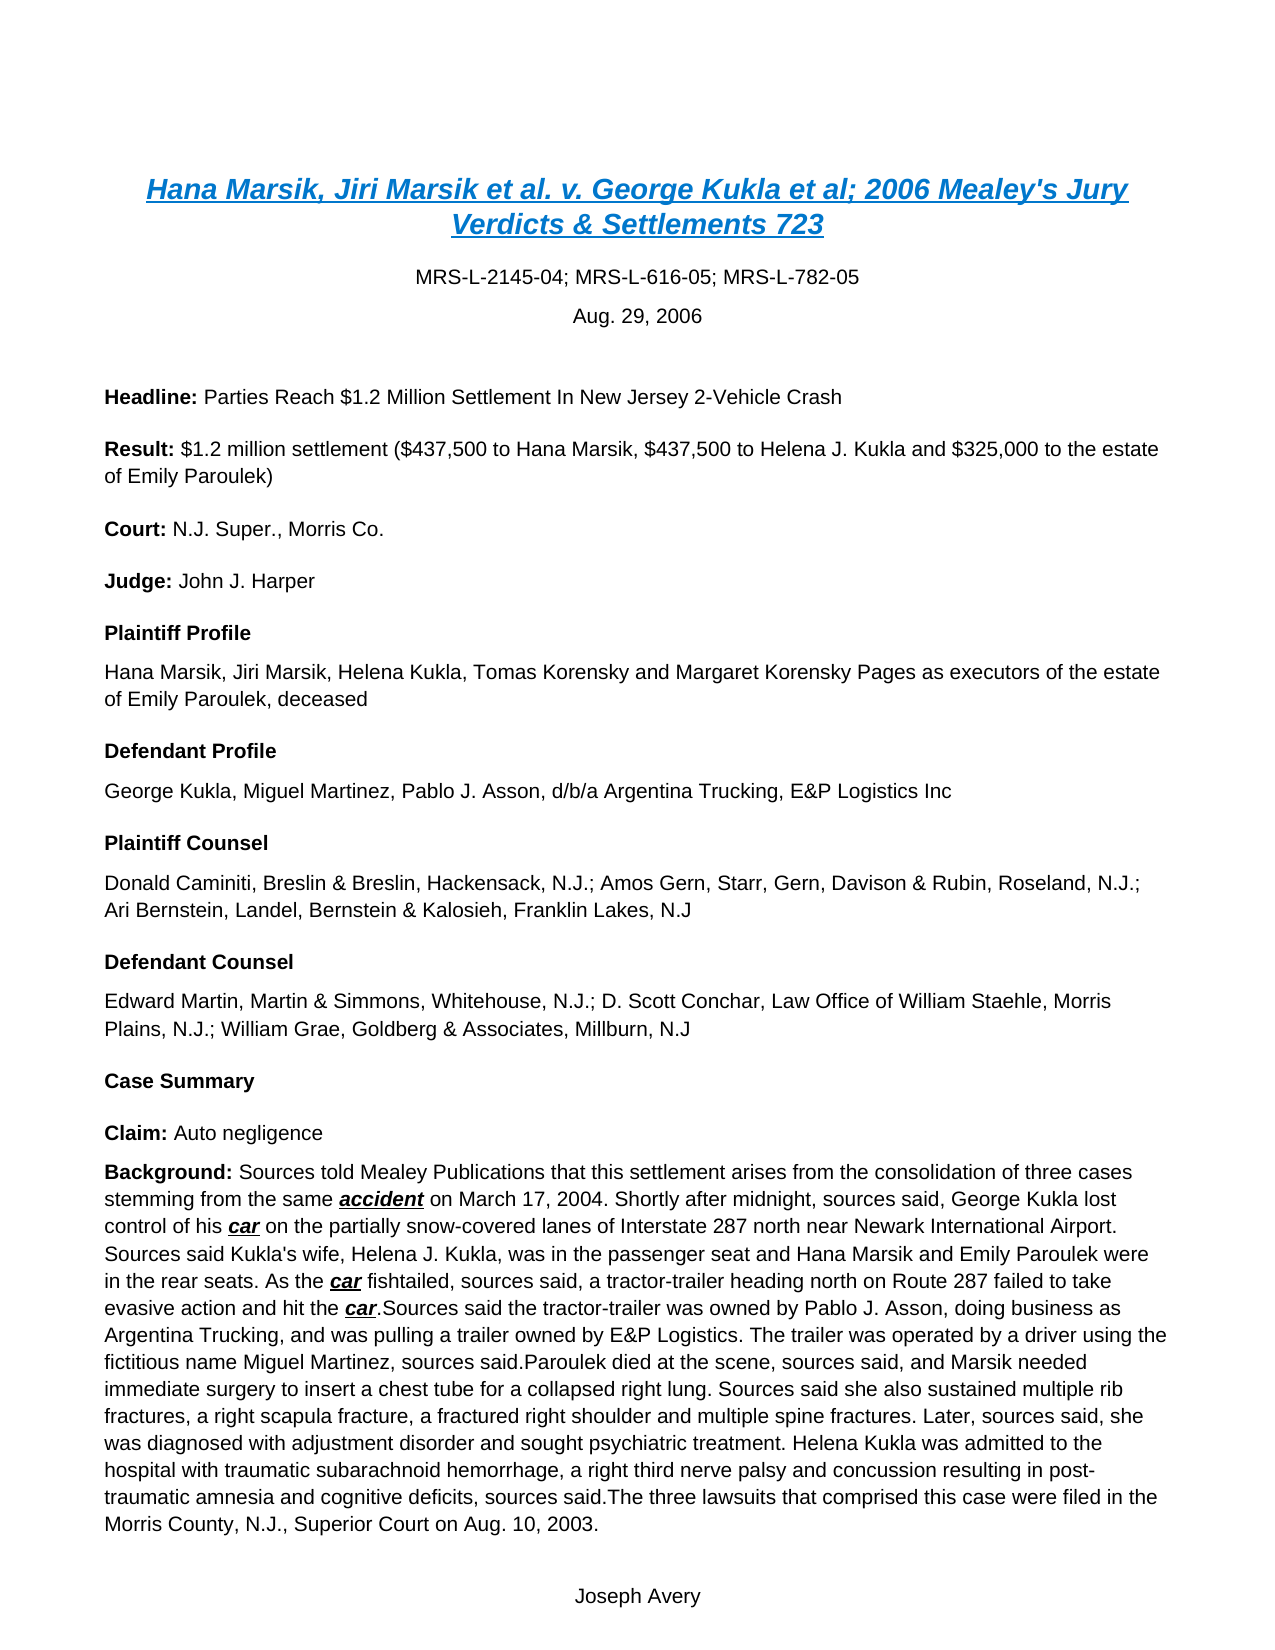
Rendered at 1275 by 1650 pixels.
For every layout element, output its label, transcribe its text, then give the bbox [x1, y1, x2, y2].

text Hana Marsik, Jiri Marsik, Helena Kukla, Tomas Korensky and Margaret Korensky Pages as executors of the estate of Emily Paroulek, deceased [104, 657, 1171, 711]
text Court: N.J. Super., Morris Co. [104, 513, 1171, 540]
text Result: $1.2 million settlement ($437,500 to Hana Marsik, $437,500 to Helena J. Kukla and $325,000 to the estate of Emily Paroulek) [104, 434, 1171, 488]
text Headline: Parties Reach $1.2 Million Settlement In New Jersey 2-Vehicle Crash [104, 382, 1171, 409]
text Case Summary [104, 1065, 1171, 1092]
text Edward Martin, Martin & Simmons, Whitehouse, N.J.; D. Scott Conchar, Law Office of William Staehle, Morris Plains, N.J.; William Grae, Goldberg & Associates, Millburn, N.J [104, 986, 1171, 1040]
text MRS-L-2145-04; MRS-L-616-05; MRS-L-782-05 [104, 262, 1171, 289]
text Claim: Auto negligence [104, 1117, 1171, 1144]
text Aug. 29, 2006 [104, 301, 1171, 328]
text Background: Sources told Mealey Publications that this settlement arises from the consolidation of three cases stemming from the same accident on March 17, 2004. Shortly after midnight, sources said, George Kukla lost control of his car on the partially snow-covered lanes of Interstate 287 north near Newark International Airport. Sources said Kukla's wife, Helena J. Kukla, was in the passenger seat and Hana Marsik and Emily Paroulek were in the rear seats. As the car fishtailed, sources said, a tractor-trailer heading north on Route 287 failed to take evasive action and hit the car.Sources said the tractor-trailer was owned by Pablo J. Asson, doing business as Argentina Trucking, and was pulling a trailer owned by E&P Logistics. The trailer was operated by a driver using the fictitious name Miguel Martinez, sources said.Paroulek died at the scene, sources said, and Marsik needed immediate surgery to insert a chest tube for a collapsed right lung. Sources said she also sustained multiple rib fractures, a right scapula fracture, a fractured right shoulder and multiple spine fractures. Later, sources said, she was diagnosed with adjustment disorder and sought psychiatric treatment. Helena Kukla was admitted to the hospital with traumatic subarachnoid hemorrhage, a right third nerve palsy and concussion resulting in post-traumatic amnesia and cognitive deficits, sources said.The three lawsuits that comprised this case were filed in the Morris County, N.J., Superior Court on Aug. 10, 2003. [104, 1157, 1171, 1536]
text Plaintiff Profile [104, 617, 1171, 644]
subtitle Hana Marsik, Jiri Marsik et al. v. George Kukla et al; 2006 Mealey's Jury Verdicts & Settlements 723 [104, 170, 1171, 241]
text Defendant Counsel [104, 947, 1171, 974]
text Defendant Profile [104, 736, 1171, 763]
text Judge: John J. Harper [104, 565, 1171, 592]
text George Kukla, Miguel Martinez, Pablo J. Asson, d/b/a Argentina Trucking, E&P Logistics Inc [104, 776, 1171, 803]
text Donald Caminiti, Breslin & Breslin, Hackensack, N.J.; Amos Gern, Starr, Gern, Davison & Rubin, Roseland, N.J.; Ari Bernstein, Landel, Bernstein & Kalosieh, Franklin Lakes, N.J [104, 867, 1171, 922]
text Plaintiff Counsel [104, 828, 1171, 855]
